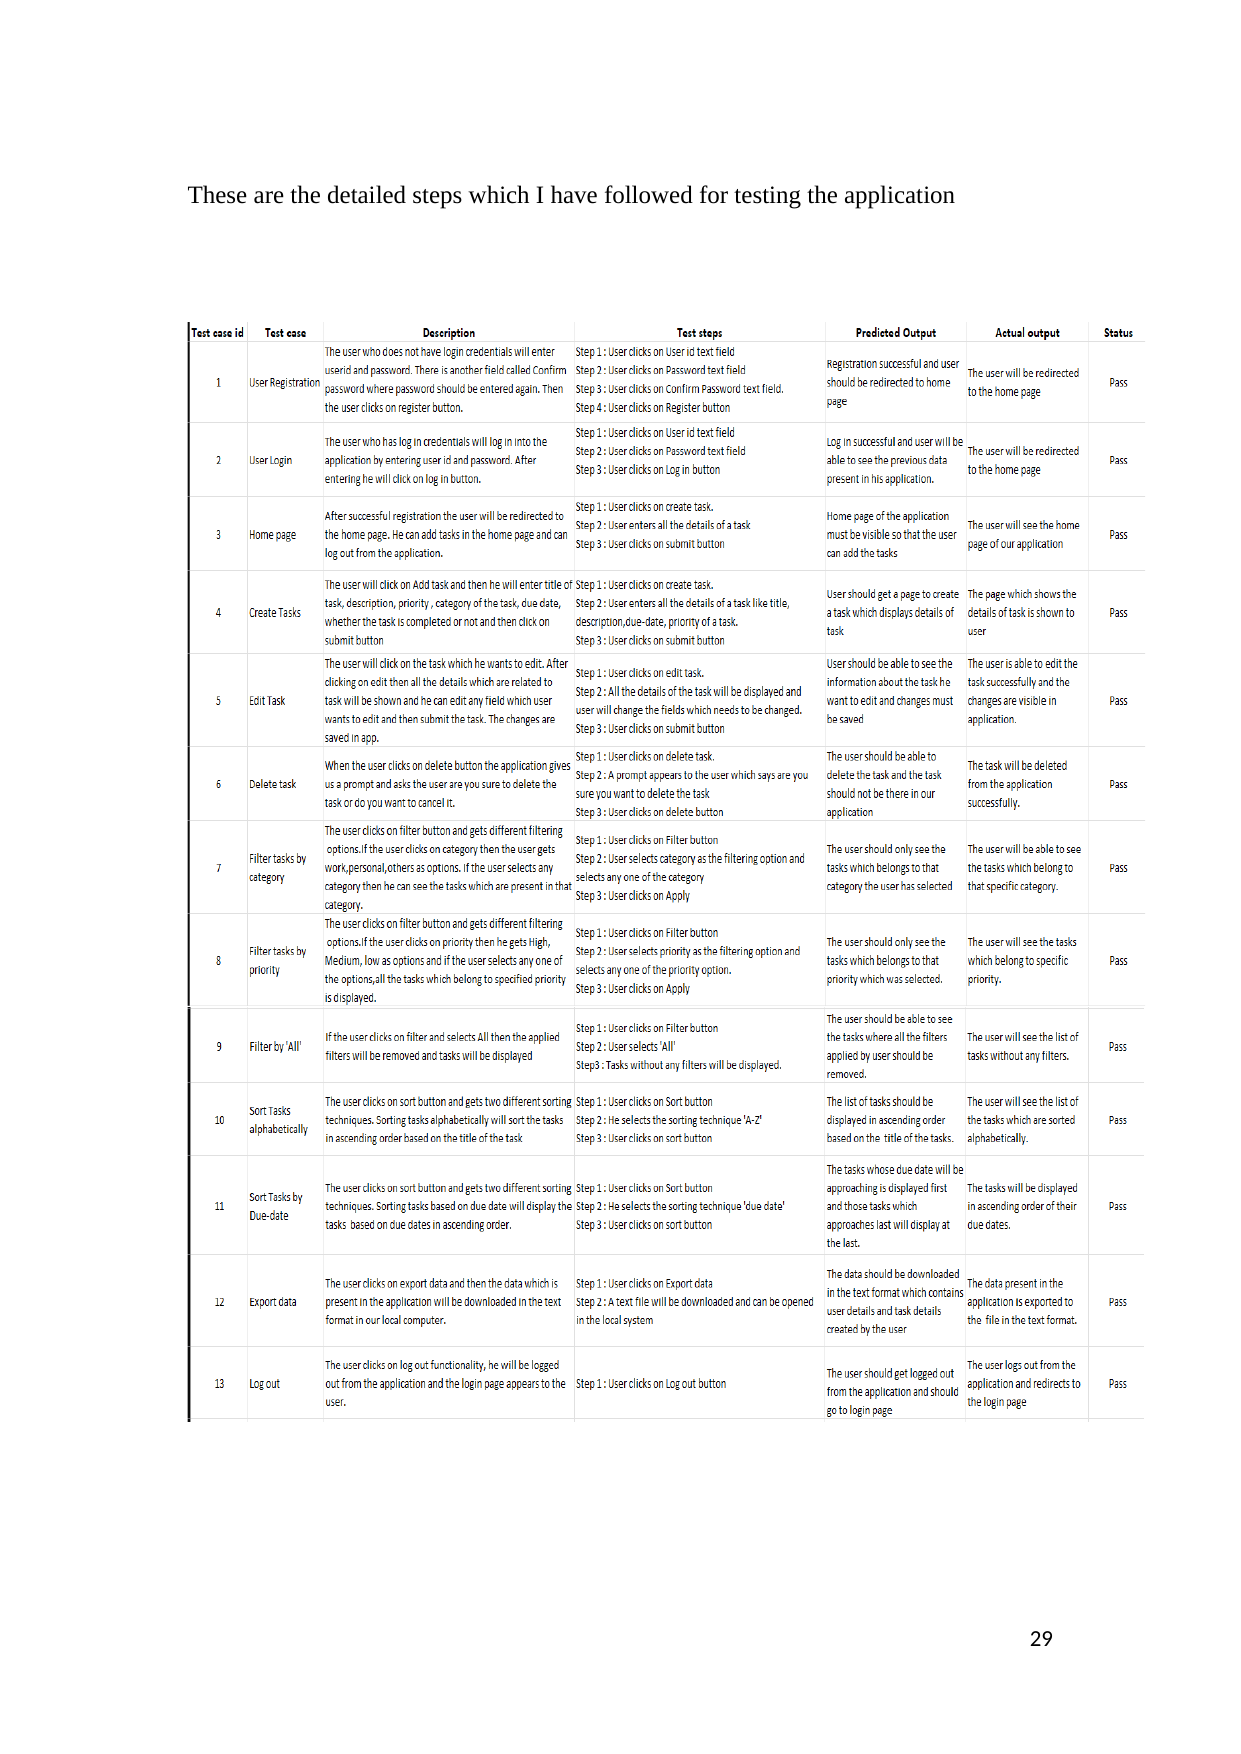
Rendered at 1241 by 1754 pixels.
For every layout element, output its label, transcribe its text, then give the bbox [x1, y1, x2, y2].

text These are the detailed steps which I have followed for testing the application [187, 180, 1053, 209]
picture [187, 322, 1146, 1006]
picture [187, 1007, 1144, 1422]
